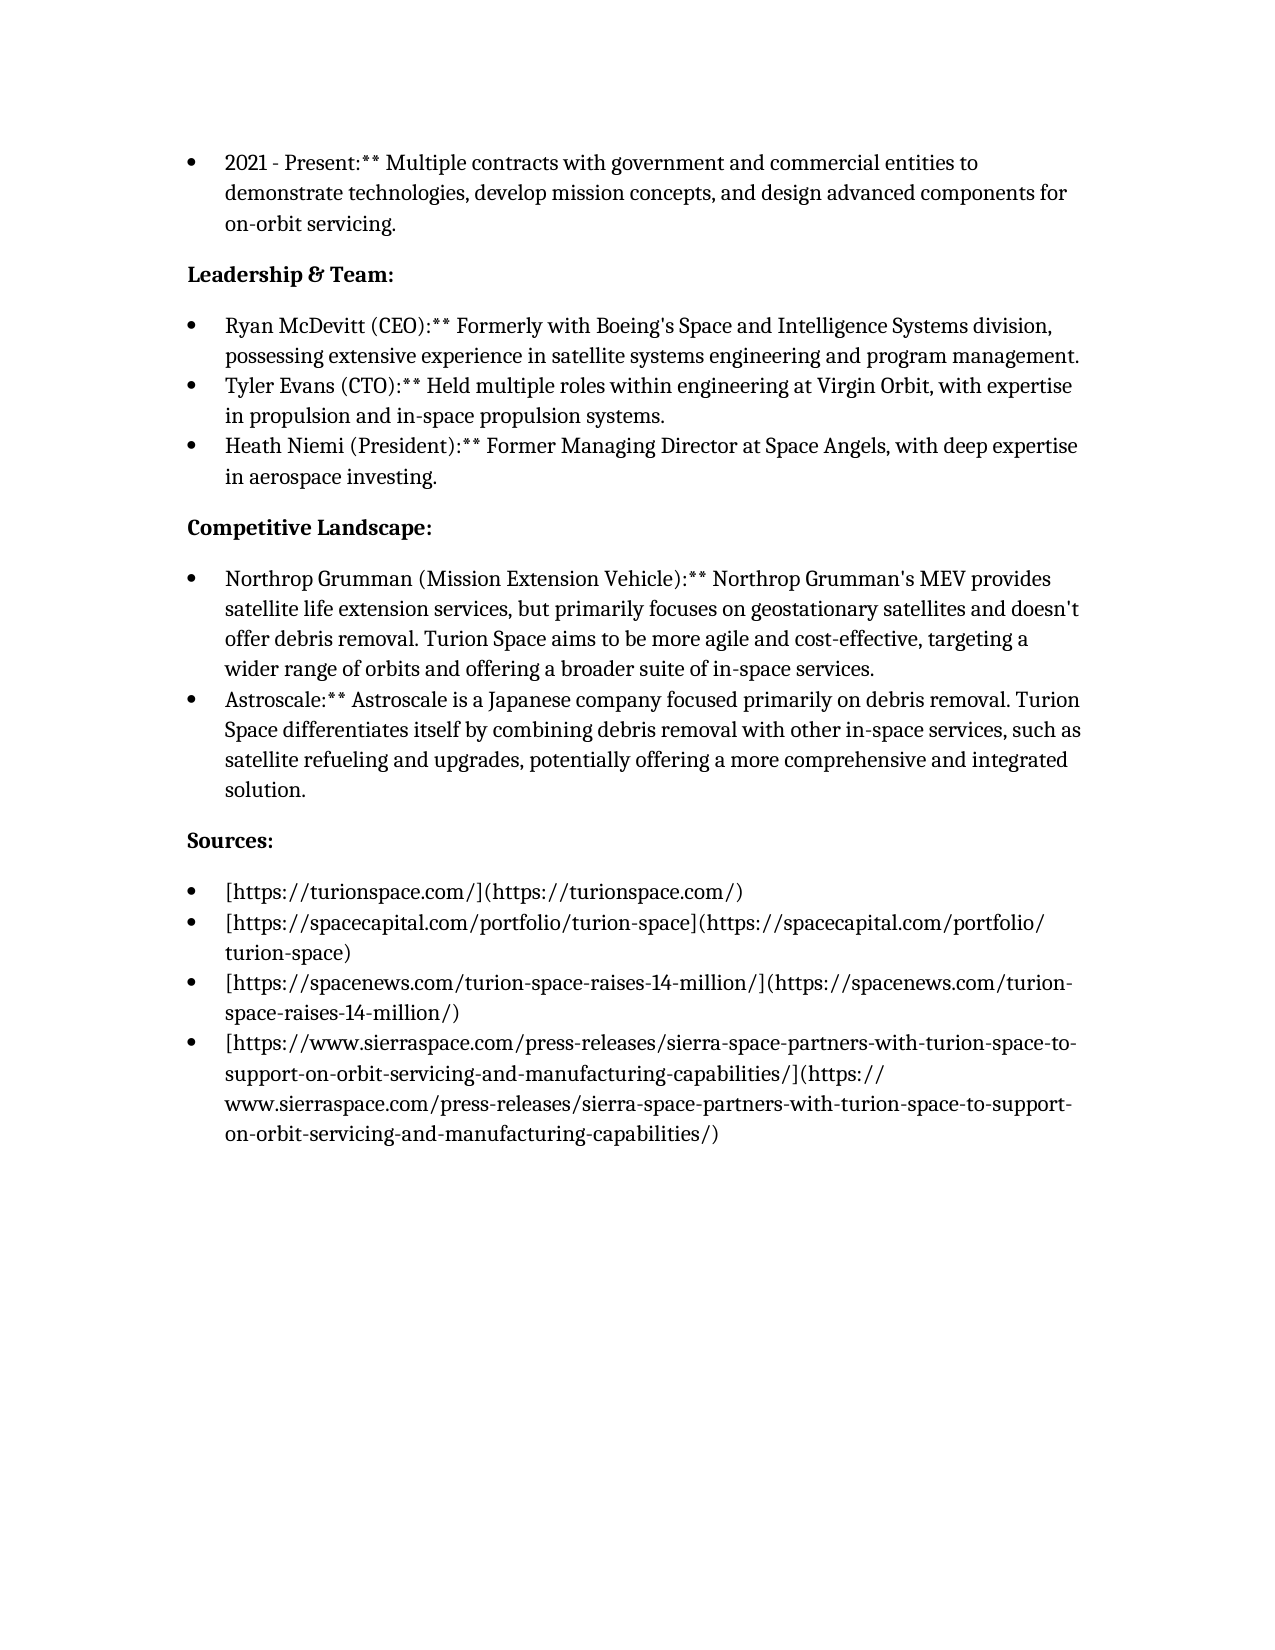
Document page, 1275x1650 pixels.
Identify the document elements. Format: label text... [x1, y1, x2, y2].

list [https://turionspace.com/](https://turionspace.com/) [187, 879, 1087, 906]
text Competitive Landscape: [187, 514, 1087, 541]
list [https://spacecapital.com/portfolio/turion-space](https://spacecapital.com/portfolio/turion-space) [187, 909, 1087, 966]
list 2021 - Present:** Multiple contracts with government and commercial entities to demonstrate technologies, develop mission concepts, and design advanced components for on-orbit servicing. [187, 150, 1087, 237]
text Leadership & Team: [187, 261, 1087, 288]
text Sources: [187, 828, 1087, 854]
list Northrop Grumman (Mission Extension Vehicle):** Northrop Grumman's MEV provides satellite life extension services, but primarily focuses on geostationary satellites and doesn't offer debris removal. Turion Space aims to be more agile and cost-effective, targeting a wider range of orbits and offering a broader suite of in-space services. [187, 566, 1087, 683]
list Ryan McDevitt (CEO):** Formerly with Boeing's Space and Intelligence Systems division, possessing extensive experience in satellite systems engineering and program management. [187, 312, 1087, 369]
list Heath Niemi (President):** Former Managing Director at Space Angels, with deep expertise in aerospace investing. [187, 433, 1087, 490]
list [https://www.sierraspace.com/press-releases/sierra-space-partners-with-turion-space-to-support-on-orbit-servicing-and-manufacturing-capabilities/](https://www.sierraspace.com/press-releases/sierra-space-partners-with-turion-space-to-support-on-orbit-servicing-and-manufacturing-capabilities/) [187, 1030, 1087, 1147]
list Astroscale:** Astroscale is a Japanese company focused primarily on debris removal. Turion Space differentiates itself by combining debris removal with other in-space services, such as satellite refueling and upgrades, potentially offering a more comprehensive and integrated solution. [187, 686, 1087, 803]
list Tyler Evans (CTO):** Held multiple roles within engineering at Virgin Orbit, with expertise in propulsion and in-space propulsion systems. [187, 373, 1087, 429]
list [https://spacenews.com/turion-space-raises-14-million/](https://spacenews.com/turion-space-raises-14-million/) [187, 970, 1087, 1026]
